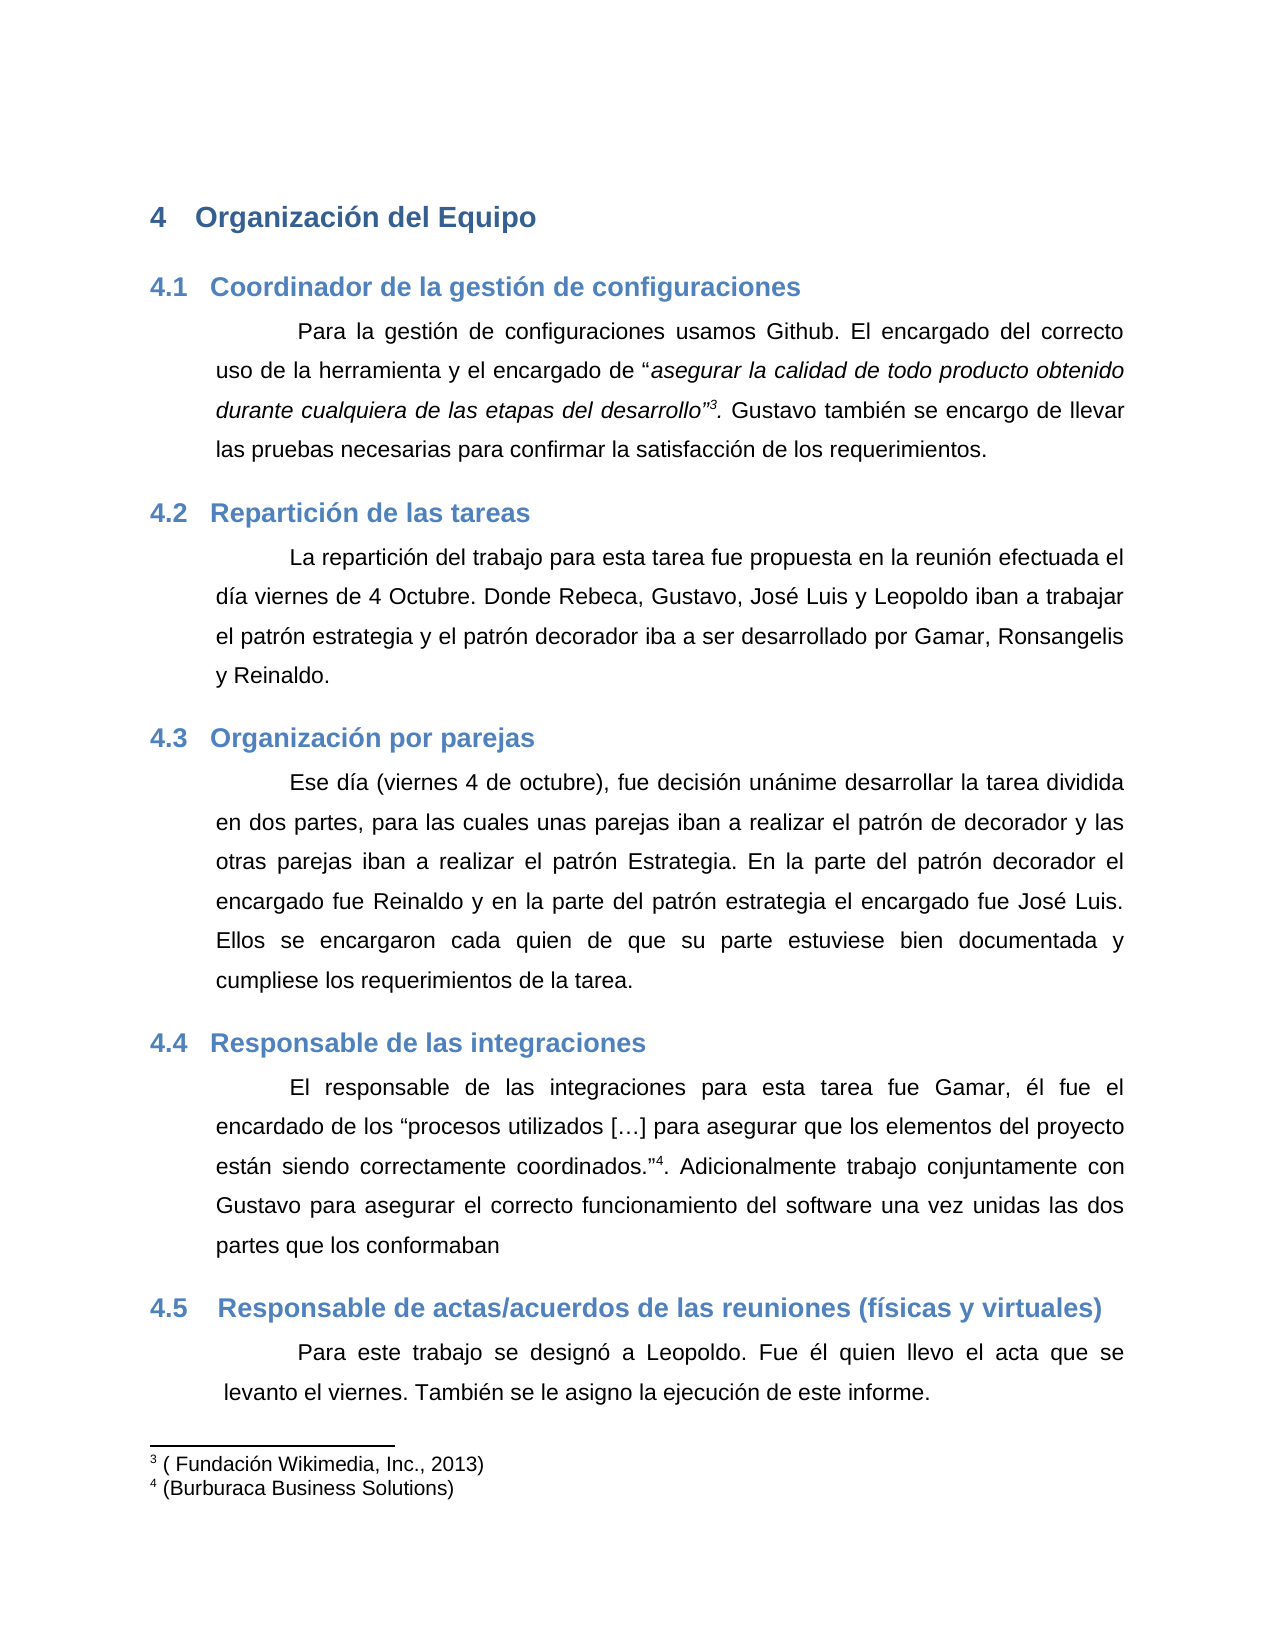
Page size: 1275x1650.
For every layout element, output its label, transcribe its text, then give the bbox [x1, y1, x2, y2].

text Ese día (viernes 4 de octubre), fue decisión unánime desarrollar la tarea dividida en dos partes, para las cuales unas parejas iban a realizar el patrón de decorador y las otras parejas iban a realizar el patrón Estrategia. En la parte del patrón decorador el encargado fue Reinaldo y en la parte del patrón estrategia el encargado fue José Luis. Ellos se encargaron cada quien de que su parte estuviese bien documentada y cumpliese los requerimientos de la tarea. [216, 769, 1125, 993]
subtitle Organización del Equipo [150, 200, 1125, 233]
text Para este trabajo se designó a Leopoldo. Fue él quien llevo el acta que se levanto el viernes. También se le asigno la ejecución de este informe. [224, 1339, 1125, 1405]
subtitle Responsable de las integraciones [150, 1027, 1125, 1058]
subtitle Responsable de actas/acuerdos de las reuniones (físicas y virtuales) [150, 1292, 1125, 1323]
subtitle Organización por parejas [150, 722, 1125, 754]
text La repartición del trabajo para esta tarea fue propuesta en la reunión efectuada el día viernes de 4 Octubre. Donde Rebeca, Gustavo, José Luis y Leopoldo iban a trabajar el patrón estrategia y el patrón decorador iba a ser desarrollado por Gamar, Ronsangelis y Reinaldo. [216, 544, 1125, 688]
subtitle Coordinador de la gestión de configuraciones [150, 271, 1125, 302]
text El responsable de las integraciones para esta tarea fue Gamar, él fue el encardado de los “procesos utilizados […] para asegurar que los elementos del proyecto están siendo correctamente coordinados.”. Adicionalmente trabajo conjuntamente con Gustavo para asegurar el correcto funcionamiento del software una vez unidas las dos partes que los conformaban [216, 1074, 1125, 1258]
subtitle Repartición de las tareas [150, 497, 1125, 528]
text Para la gestión de configuraciones usamos Github. El encargado del correcto uso de la herramienta y el encargado de “asegurar la calidad de todo producto obtenido durante cualquiera de las etapas del desarrollo”. Gustavo también se encargo de llevar las pruebas necesarias para confirmar la satisfacción de los requerimientos. [216, 318, 1125, 463]
